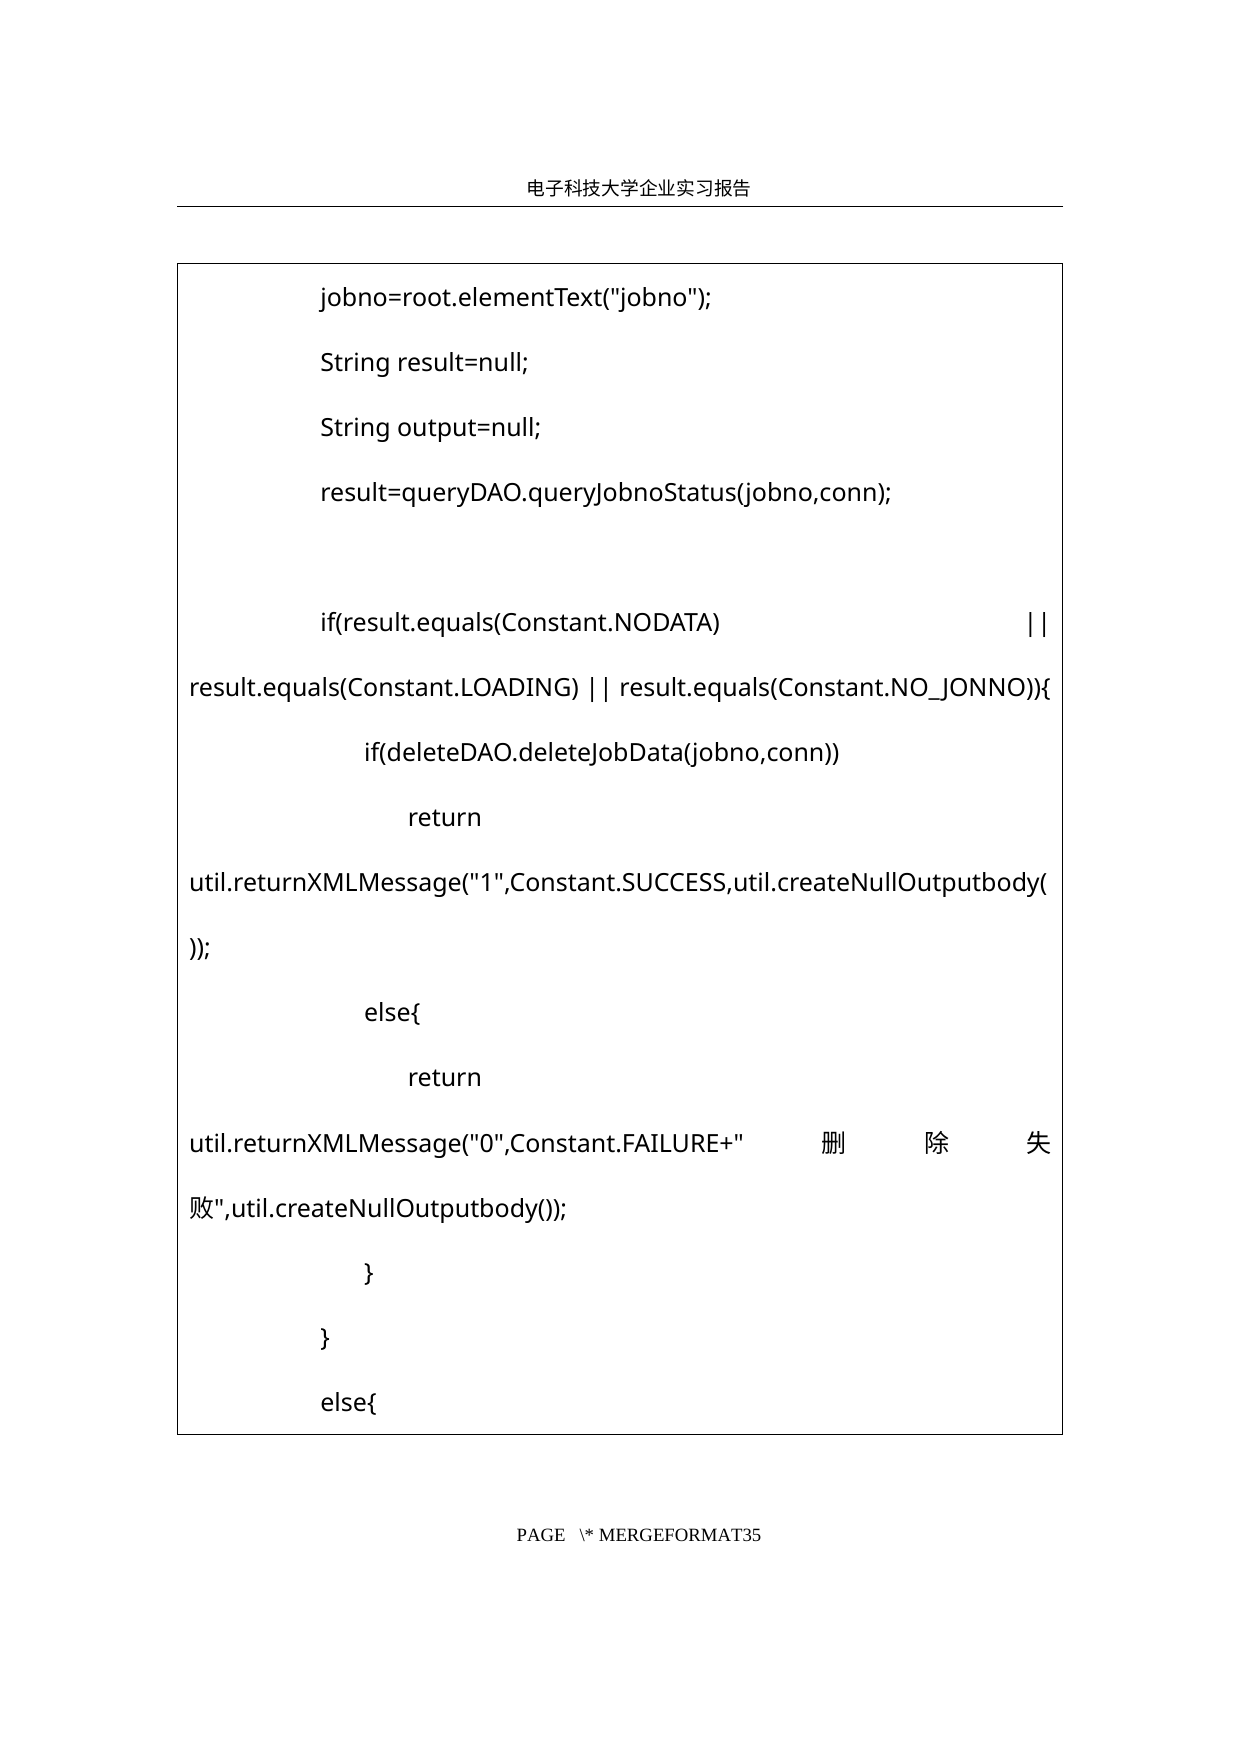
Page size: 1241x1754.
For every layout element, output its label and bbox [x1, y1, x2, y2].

table_header [178, 264, 1062, 1434]
